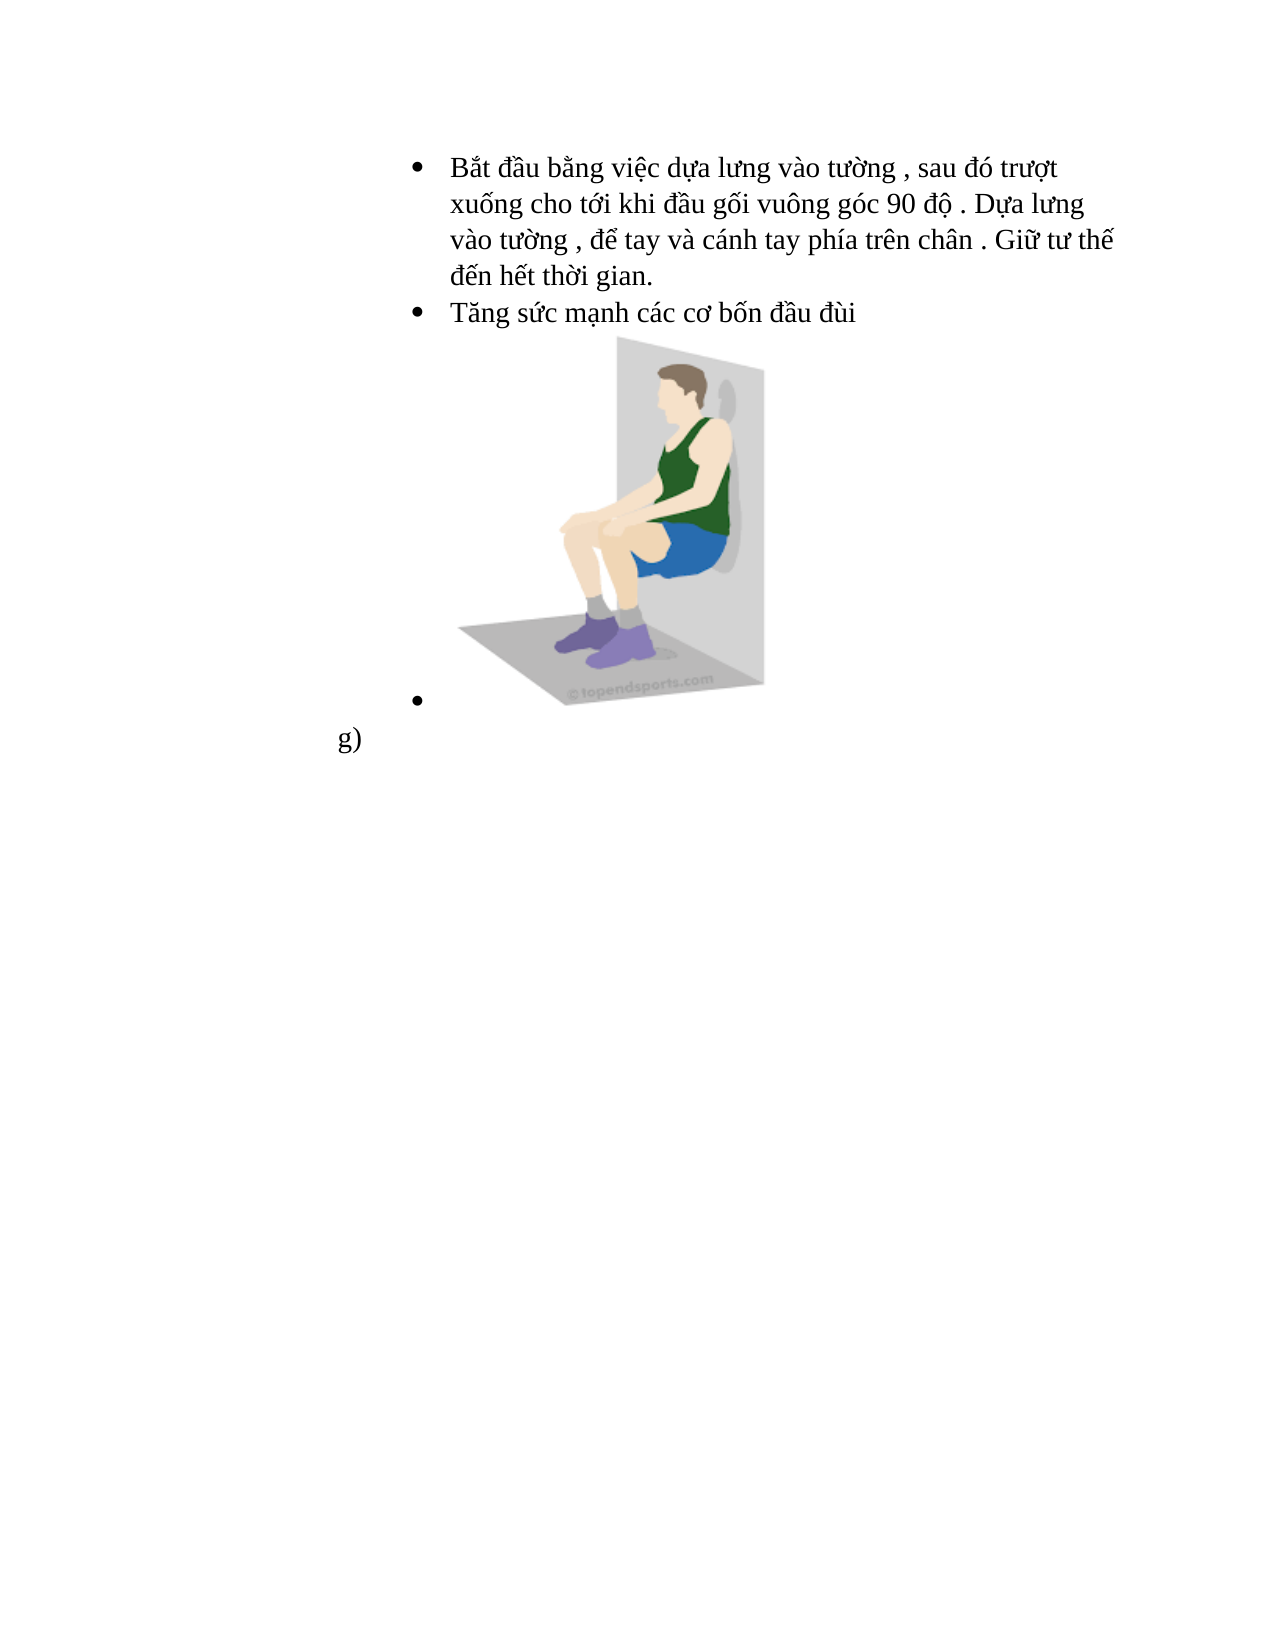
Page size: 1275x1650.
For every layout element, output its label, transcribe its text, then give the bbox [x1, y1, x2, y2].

picture [450, 331, 772, 712]
list Bắt đầu bằng việc dựa lưng vào tường , sau đó trượt xuống cho tới khi đầu gối vuông góc 90 độ . Dựa lưng vào tường , để tay và cánh tay phía trên chân . Giữ tư thế đến hết thời gian. [412, 150, 1125, 292]
list Tăng sức mạnh các cơ bốn đầu đùi [412, 295, 1125, 328]
